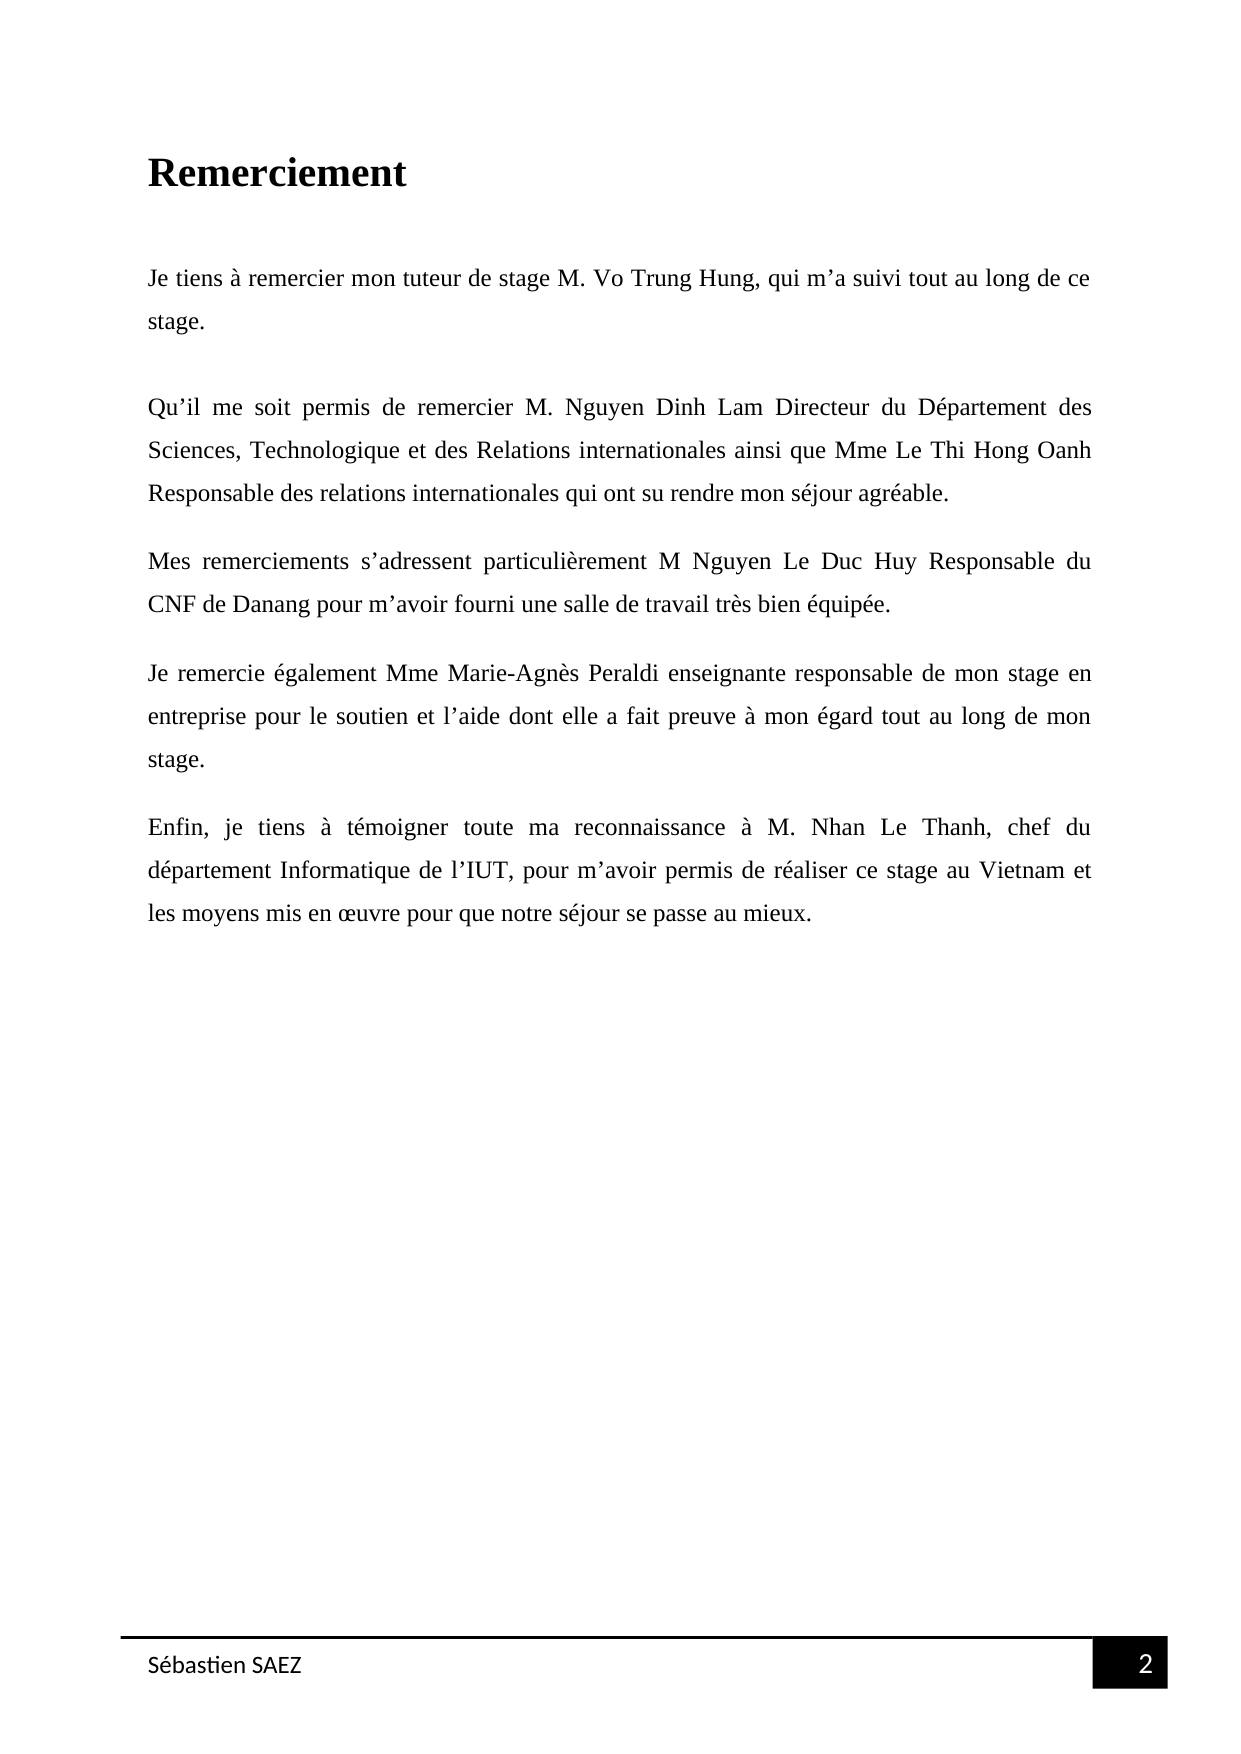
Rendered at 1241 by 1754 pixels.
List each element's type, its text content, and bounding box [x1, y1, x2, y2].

subtitle Remerciement [148, 148, 1093, 196]
text Mes remerciements s’adressent particulièrement M Nguyen Le Duc Huy Responsable du CNF de Danang pour m’avoir fourni une salle de travail très bien équipée. [148, 546, 1093, 618]
text Enfin, je tiens à témoigner toute ma reconnaissance à M. Nhan Le Thanh, chef du département Informatique de l’IUT, pour m’avoir permis de réaliser ce stage au Vietnam et les moyens mis en œuvre pour que notre séjour se passe au mieux. [148, 812, 1093, 927]
text Je tiens à remercier mon tuteur de stage M. Vo Trung Hung, qui m’a suivi tout au long de ce stage. [148, 263, 1093, 334]
text Qu’il me soit permis de remercier M. Nguyen Dinh Lam Directeur du Département des Sciences, Technologique et des Relations internationales ainsi que Mme Le Thi Hong Oanh Responsable des relations internationales qui ont su rendre mon séjour agréable. [148, 392, 1093, 507]
text Je remercie également Mme Marie-Agnès Peraldi enseignante responsable de mon stage en entreprise pour le soutien et l’aide dont elle a fait preuve à mon égard tout au long de mon stage. [148, 658, 1093, 773]
